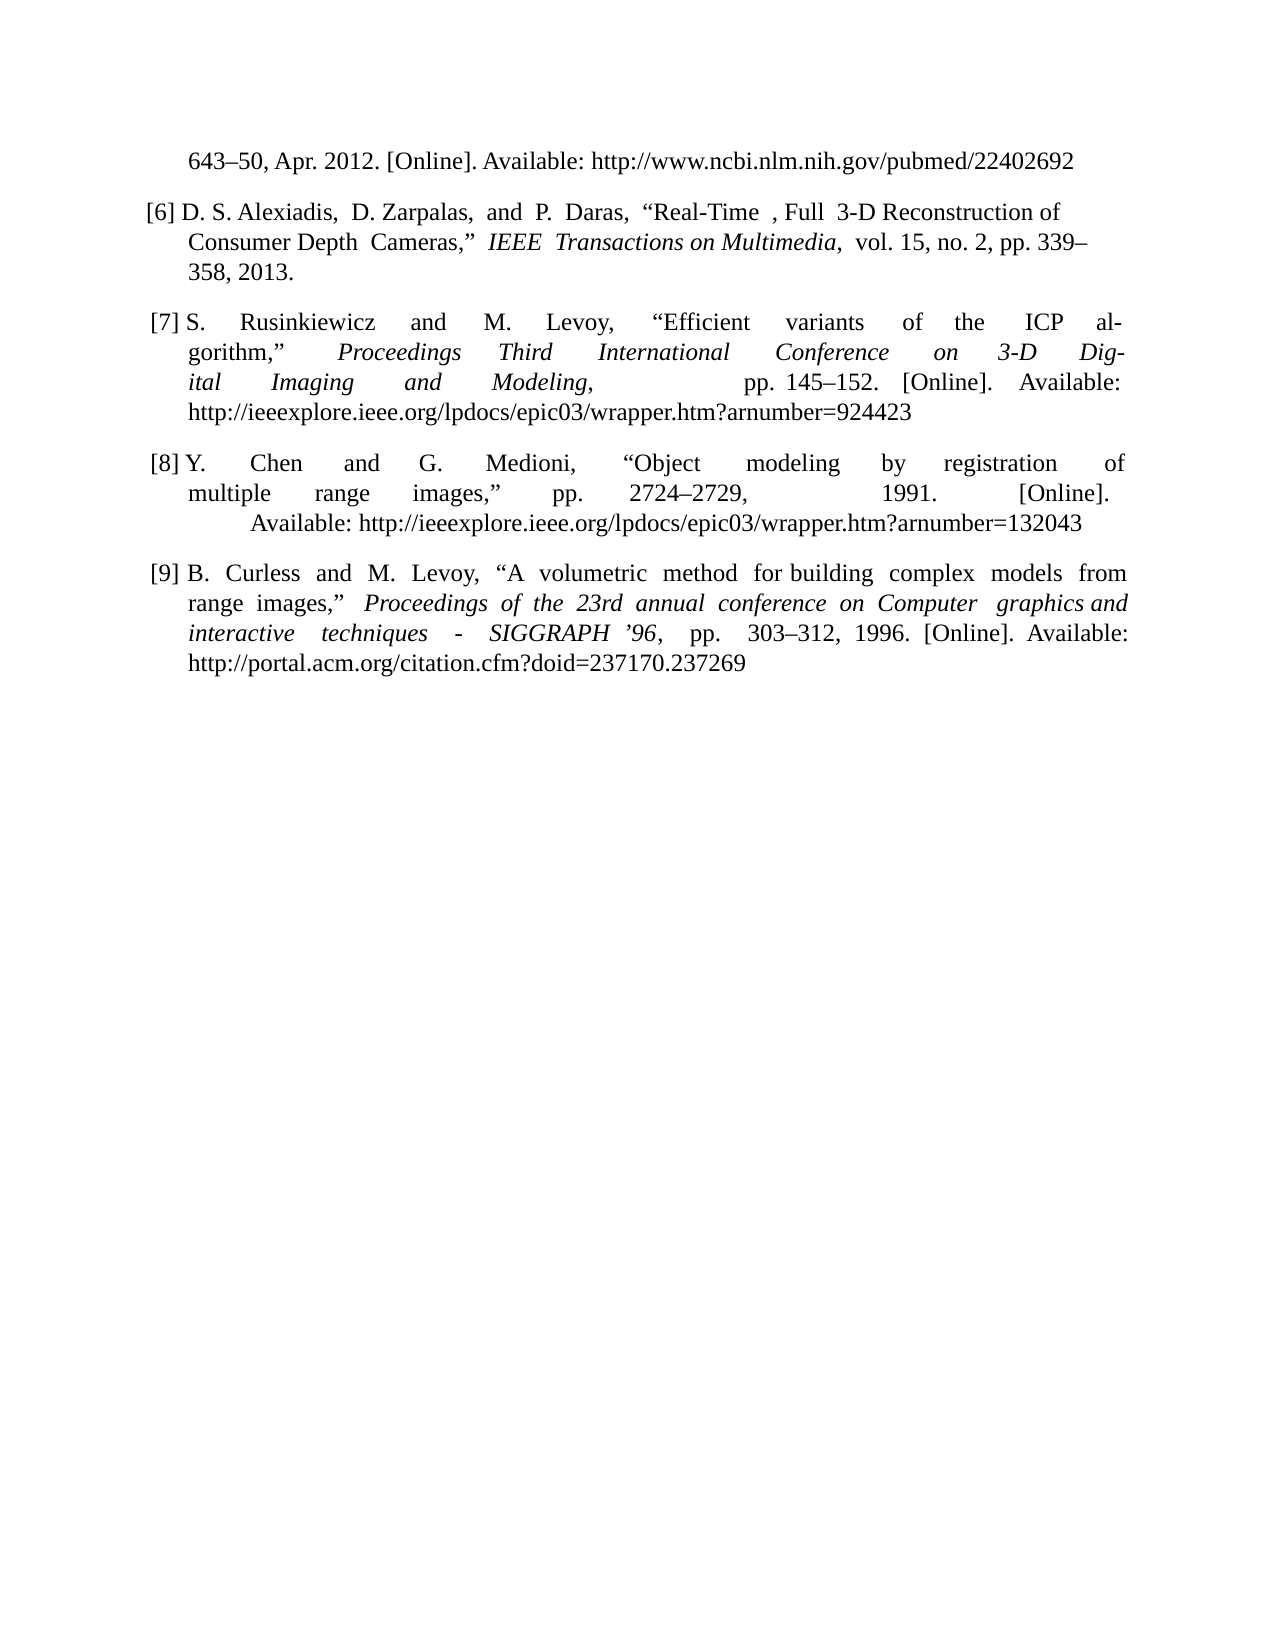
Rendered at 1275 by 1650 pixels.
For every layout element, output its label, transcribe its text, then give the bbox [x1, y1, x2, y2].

text 358, 2013. [188, 257, 1135, 286]
text [8] Y. Chen and G. Medioni, “Object modeling by registration of multiple range images,” pp. 2724–2729, 1991. [Online]. Available: http://ieeexplore.ieee.org/lpdocs/epic03/wrapper.htm?arnumber=132043 [150, 448, 1129, 536]
text Consumer Depth Cameras,” IEEE Transactions on Multimedia, vol. 15, no. 2, pp. 339– [188, 227, 1135, 255]
text 643–50, Apr. 2012. [Online]. Available: http://www.ncbi.nlm.nih.gov/pubmed/22402692 [188, 146, 1135, 174]
text [9] B. Curless and M. Levoy, “A volumetric method for building complex models from range images,” Proceedings of the 23rd annual conference on Computer graphics and interactive techniques - SIGGRAPH ’96, pp. 303–312, 1996. [Online]. Available: http://portal.acm.org/citation.cfm?doid=237170.237269 [150, 558, 1129, 677]
text [7] S. Rusinkiewicz and M. Levoy, “Efficient variants of the ICP al- gorithm,” Proceedings Third International Conference on 3-D Dig- ital Imaging and Modeling, pp. 145–152. [Online]. Available: http://ieeexplore.ieee.org/lpdocs/epic03/wrapper.htm?arnumber=924423 [150, 307, 1129, 426]
text [6] D. S. Alexiadis, D. Zarpalas, and P. Daras, “Real-Time , Full 3-D Reconstruction of [146, 197, 1129, 225]
